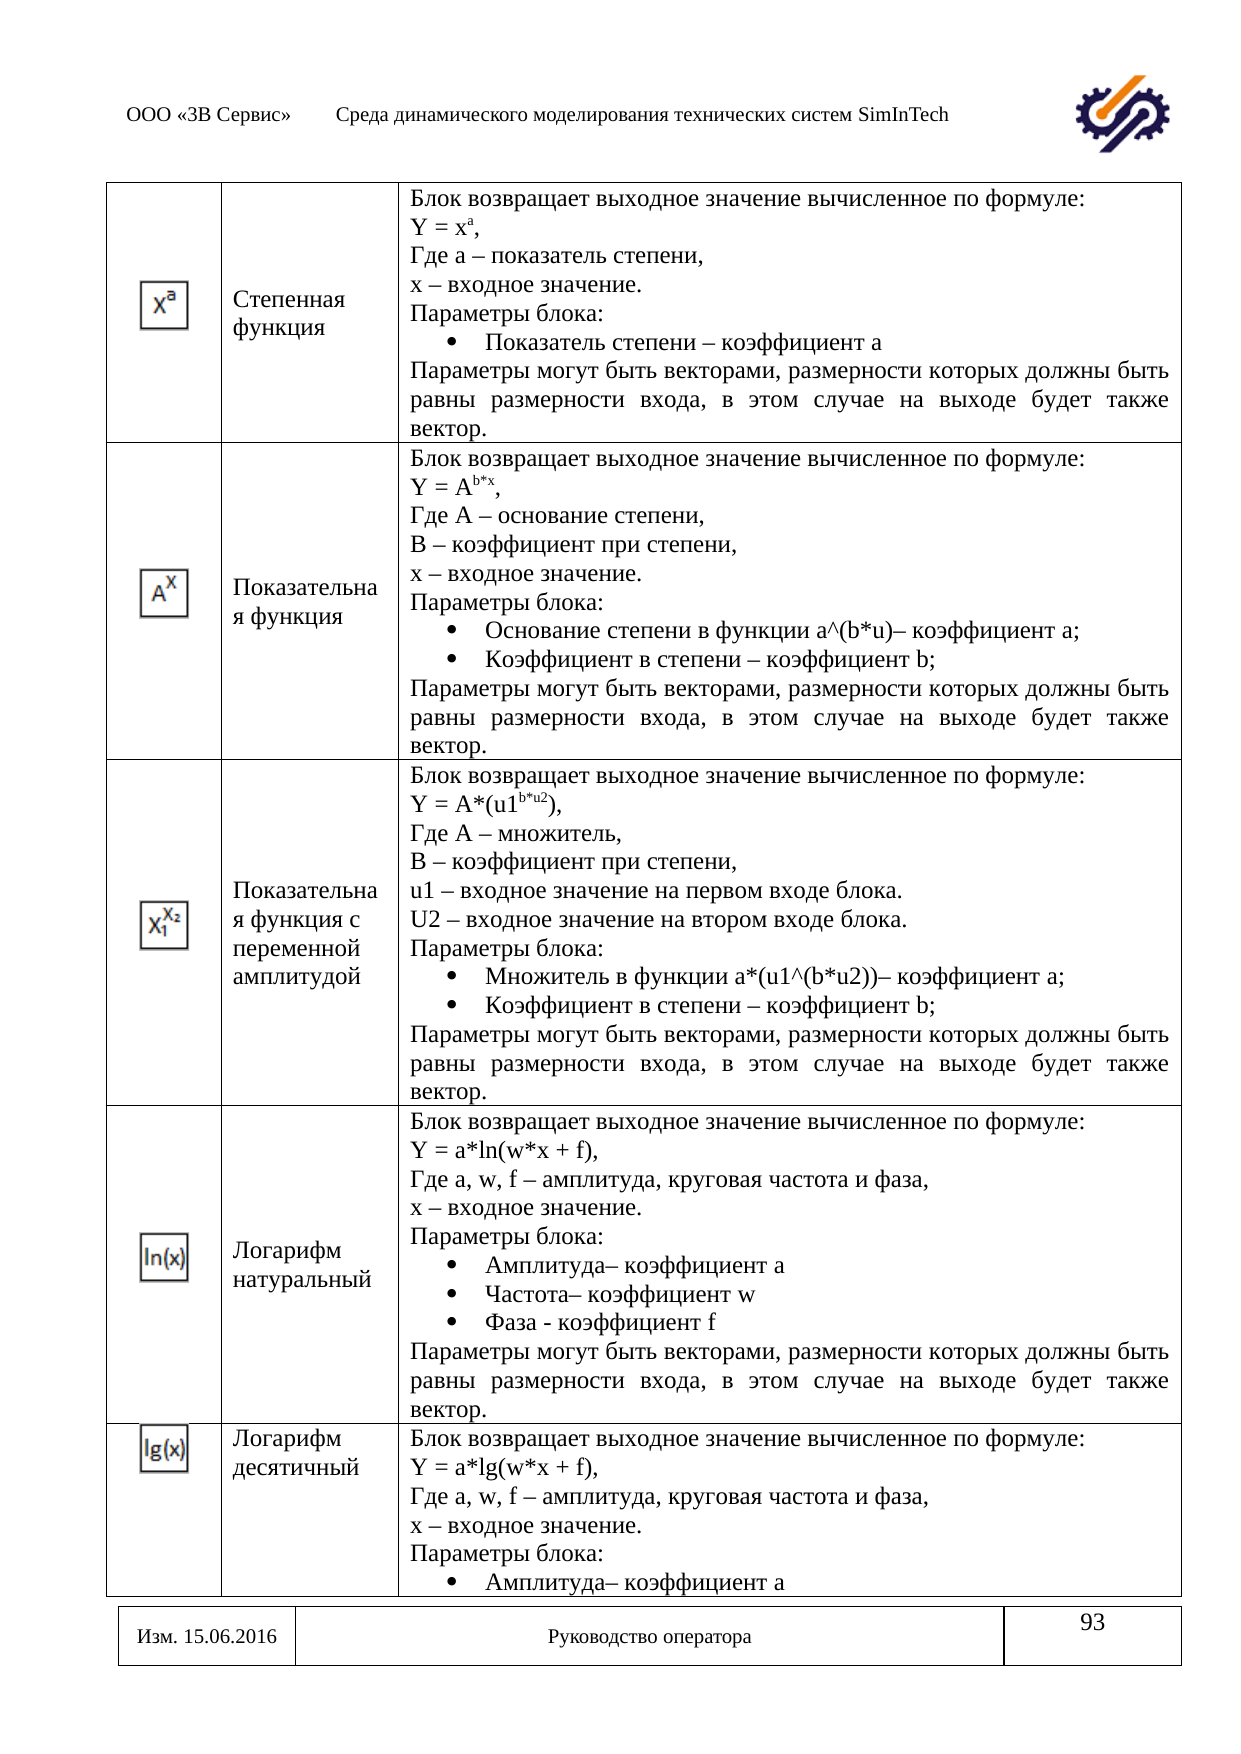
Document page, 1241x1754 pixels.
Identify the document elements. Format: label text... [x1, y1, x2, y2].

table_cell [107, 760, 221, 1105]
table_cell Блок возвращает выходное значение вычисленное по формуле: Y = Ab*x, Где A – основание степени, B – коэффициент при степени, x – входное значение. Параметры блока: Основание степени в функции a^(b*u)– коэффициент a; Коэффициент в степени – коэффициент b; Параметры могут быть векторами, размерности которых должны быть равны размерности входа, в этом случае на выходе будет также вектор. [399, 443, 1181, 759]
table_cell Степенная функция [222, 183, 398, 442]
picture [1074, 75, 1170, 154]
table_cell Показательная функция с переменной амплитудой [222, 760, 398, 1105]
picture [139, 1423, 190, 1474]
table_cell Блок возвращает выходное значение вычисленное по формуле: Y = a*ln(w*x + f), Где a, w, f – амплитуда, круговая частота и фаза, x – входное значение. Параметры блока: Амплитуда– коэффициент a Частота– коэффициент w Фаза - коэффициент f Параметры могут быть векторами, размерности которых должны быть равны размерности входа, в этом случае на выходе будет также вектор. [399, 1106, 1181, 1422]
picture [139, 280, 189, 331]
table_cell [107, 1424, 221, 1596]
table_cell [107, 443, 221, 759]
table_cell Показательная функция [222, 443, 398, 759]
picture [139, 568, 190, 619]
picture [139, 900, 190, 951]
table_cell Логарифм натуральный [222, 1106, 398, 1422]
table_cell Блок возвращает выходное значение вычисленное по формуле: Y = A*(u1b*u2), Где A – множитель, B – коэффициент при степени, u1 – входное значение на первом входе блока. U2 – входное значение на втором входе блока. Параметры блока: Множитель в функции a*(u1^(b*u2))– коэффициент a; Коэффициент в степени – коэффициент b; Параметры могут быть векторами, размерности которых должны быть равны размерности входа, в этом случае на выходе будет также вектор. [399, 760, 1181, 1105]
table_cell [107, 1106, 221, 1422]
table_cell Логарифм десятичный [222, 1424, 398, 1596]
table_cell [107, 183, 221, 442]
picture [139, 1232, 190, 1283]
